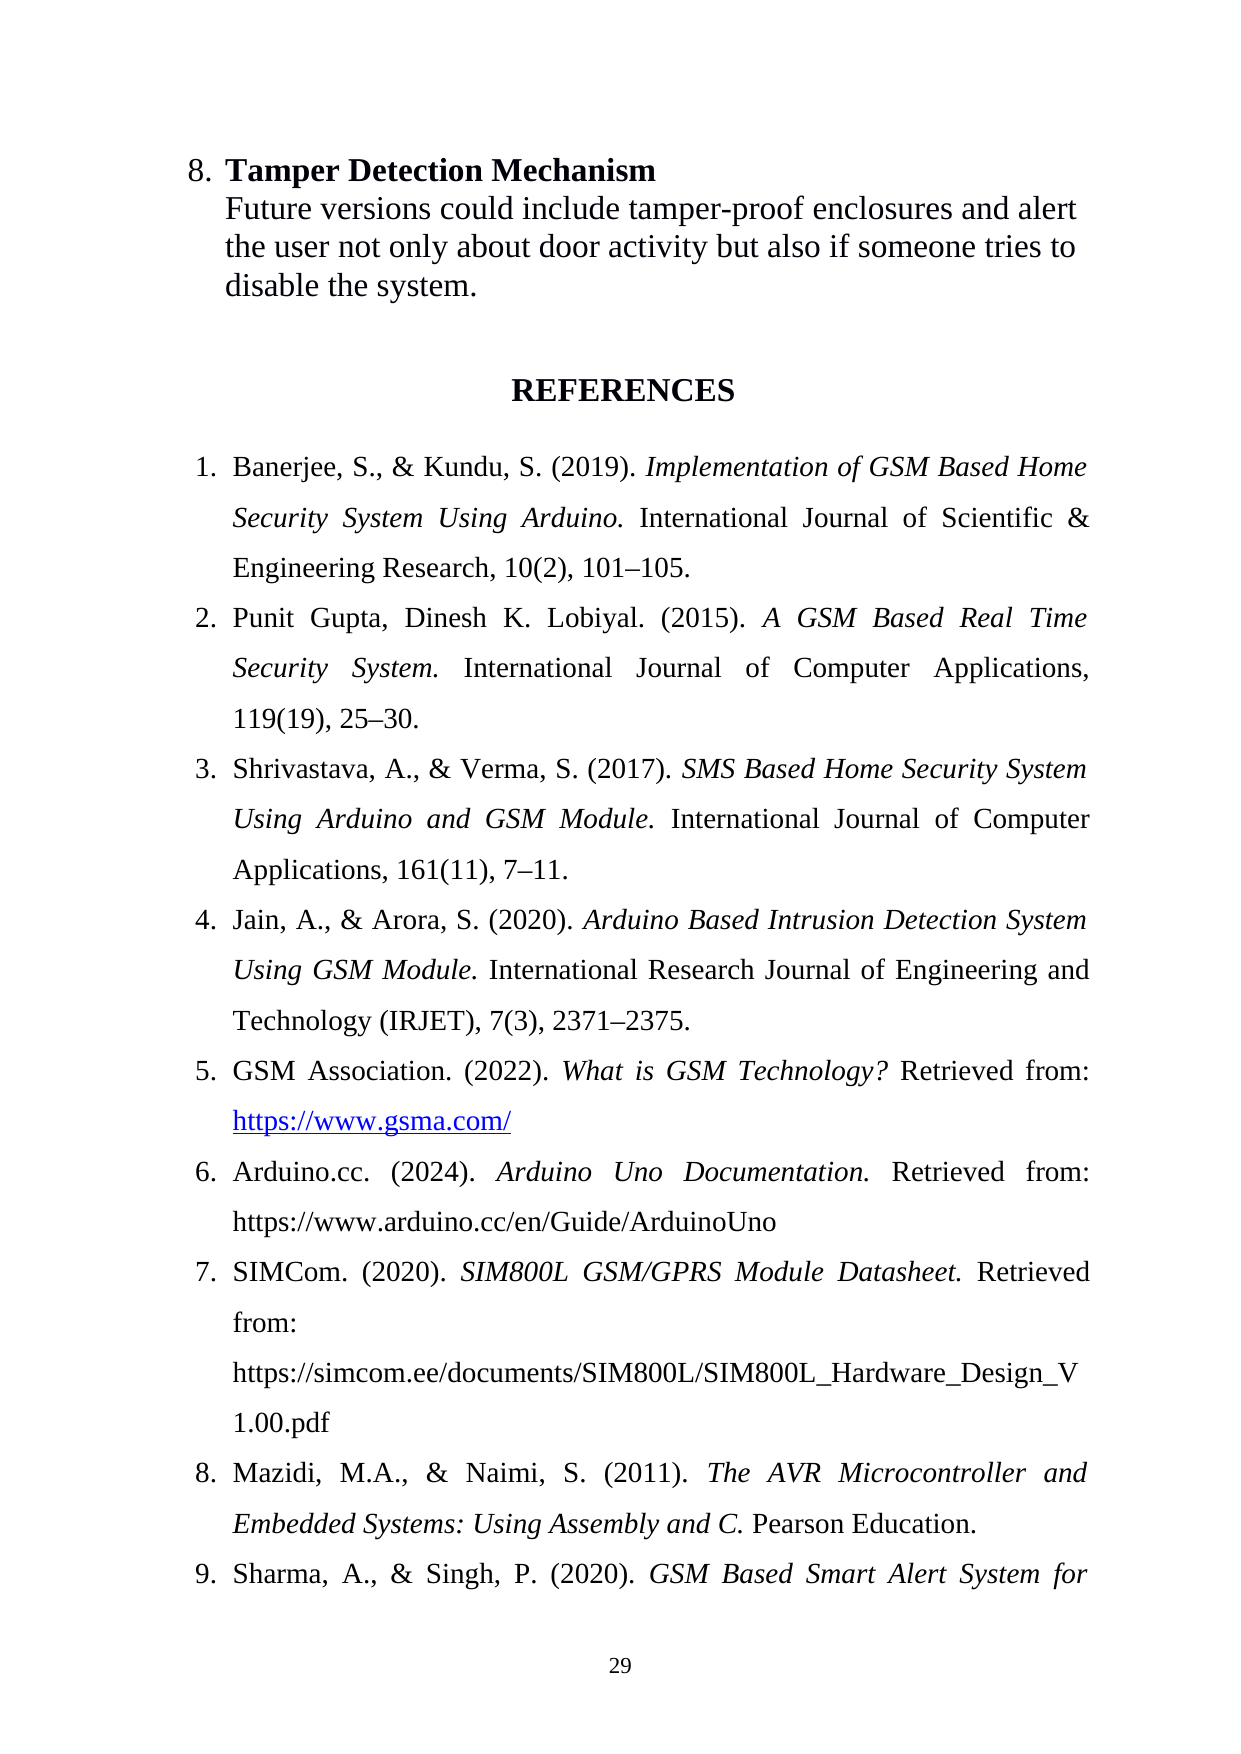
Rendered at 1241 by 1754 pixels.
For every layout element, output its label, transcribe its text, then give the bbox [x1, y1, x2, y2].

list Shrivastava, A., & Verma, S. (2017). SMS Based Home Security System Using Arduino and GSM Module. International Journal of Computer Applications, 161(11), 7–11. [195, 751, 1090, 885]
list Arduino.cc. (2024). Arduino Uno Documentation. Retrieved from: https://www.arduino.cc/en/Guide/ArduinoUno [195, 1154, 1090, 1238]
list Banerjee, S., & Kundu, S. (2019). Implementation of GSM Based Home Security System Using Arduino. International Journal of Scientific & Engineering Research, 10(2), 101–105. [195, 449, 1090, 583]
list Jain, A., & Arora, S. (2020). Arduino Based Intrusion Detection System Using GSM Module. International Research Journal of Engineering and Technology (IRJET), 7(3), 2371–2375. [195, 902, 1090, 1036]
subtitle REFERENCES [150, 370, 1096, 408]
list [195, 1556, 1090, 1590]
list Punit Gupta, Dinesh K. Lobiyal. (2015). A GSM Based Real Time Security System. International Journal of Computer Applications, 119(19), 25–30. [195, 600, 1090, 734]
list GSM Association. (2022). What is GSM Technology? Retrieved from: https://www.gsma.com/ [195, 1053, 1090, 1137]
list SIMCom. (2020). SIM800L GSM/GPRS Module Datasheet. Retrieved from: https://simcom.ee/documents/SIM800L/SIM800L_Hardware_Design_V1.00.pdf [195, 1254, 1090, 1439]
subtitle Tamper Detection Mechanism Future versions could include tamper-proof enclosures and alert the user not only about door activity but also if someone tries to disable the system. [187, 150, 1096, 303]
list Mazidi, M.A., & Naimi, S. (2011). The AVR Microcontroller and Embedded Systems: Using Assembly and C. Pearson Education. [195, 1456, 1090, 1539]
